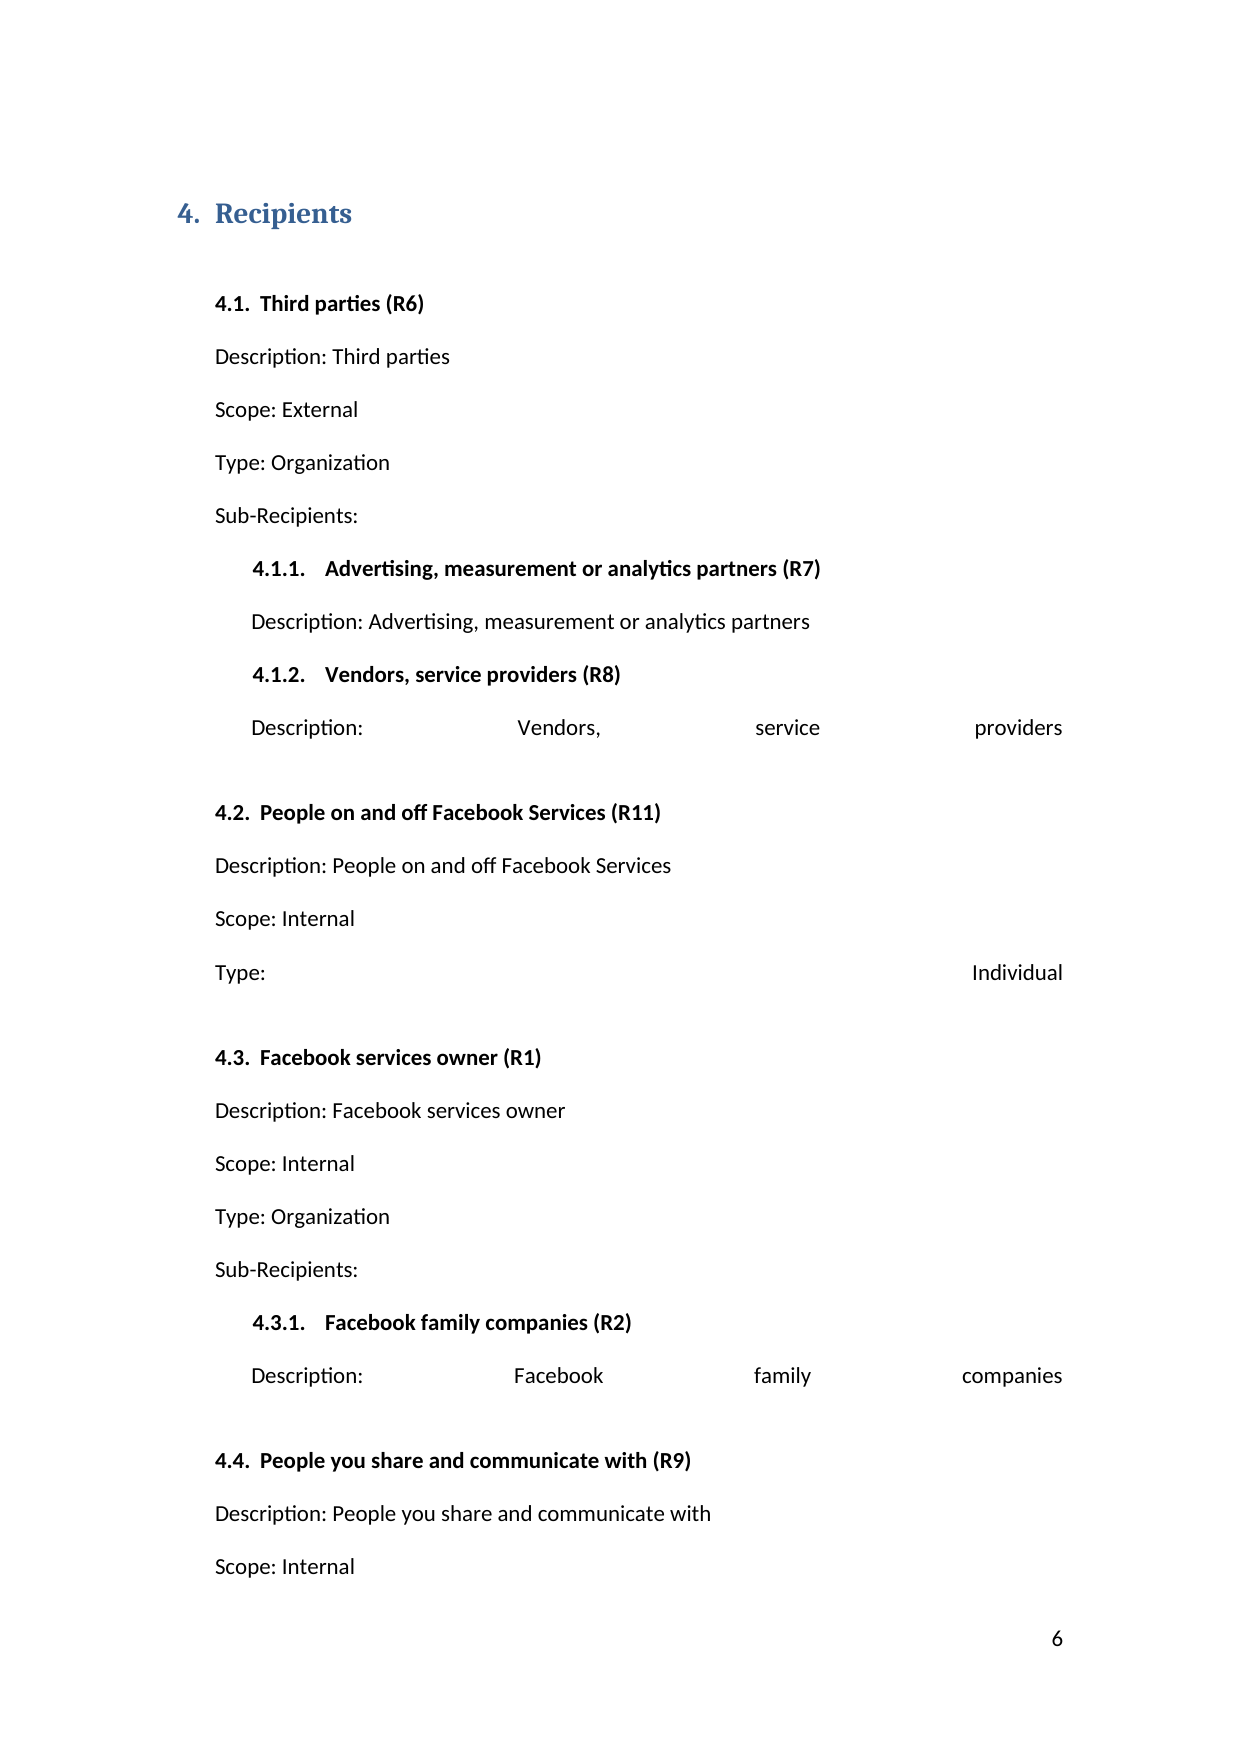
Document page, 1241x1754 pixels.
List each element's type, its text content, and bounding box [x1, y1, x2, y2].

text Type: Individual [215, 958, 1063, 1018]
text Description: Facebook services owner [215, 1096, 1063, 1124]
text Type: Organization [215, 448, 1063, 476]
text Description: People on and off Facebook Services [215, 852, 1063, 879]
text Scope: External [215, 395, 1063, 423]
text Description: Vendors, service providers [251, 713, 1063, 773]
text Scope: Internal [215, 1149, 1063, 1177]
text Description: Third parties [215, 342, 1063, 370]
text Description: Facebook family companies [251, 1361, 1063, 1421]
subtitle Recipients [177, 198, 1063, 231]
list Vendors, service providers (R8) [252, 660, 1063, 688]
text Scope: Internal [215, 1552, 1063, 1580]
list Facebook services owner (R1) [215, 1043, 1063, 1071]
text Description: People you share and communicate with [215, 1499, 1063, 1527]
text Description: Advertising, measurement or analytics partners [251, 607, 1063, 635]
text Sub-Recipients: [215, 501, 1063, 529]
text Sub-Recipients: [215, 1255, 1063, 1283]
text Type: Organization [215, 1202, 1063, 1230]
text Scope: Internal [215, 904, 1063, 933]
list Third parties (R6) [215, 289, 1063, 317]
list People you share and communicate with (R9) [215, 1446, 1063, 1474]
list Facebook family companies (R2) [252, 1308, 1063, 1336]
list Advertising, measurement or analytics partners (R7) [252, 554, 1063, 582]
list People on and off Facebook Services (R11) [215, 798, 1063, 827]
